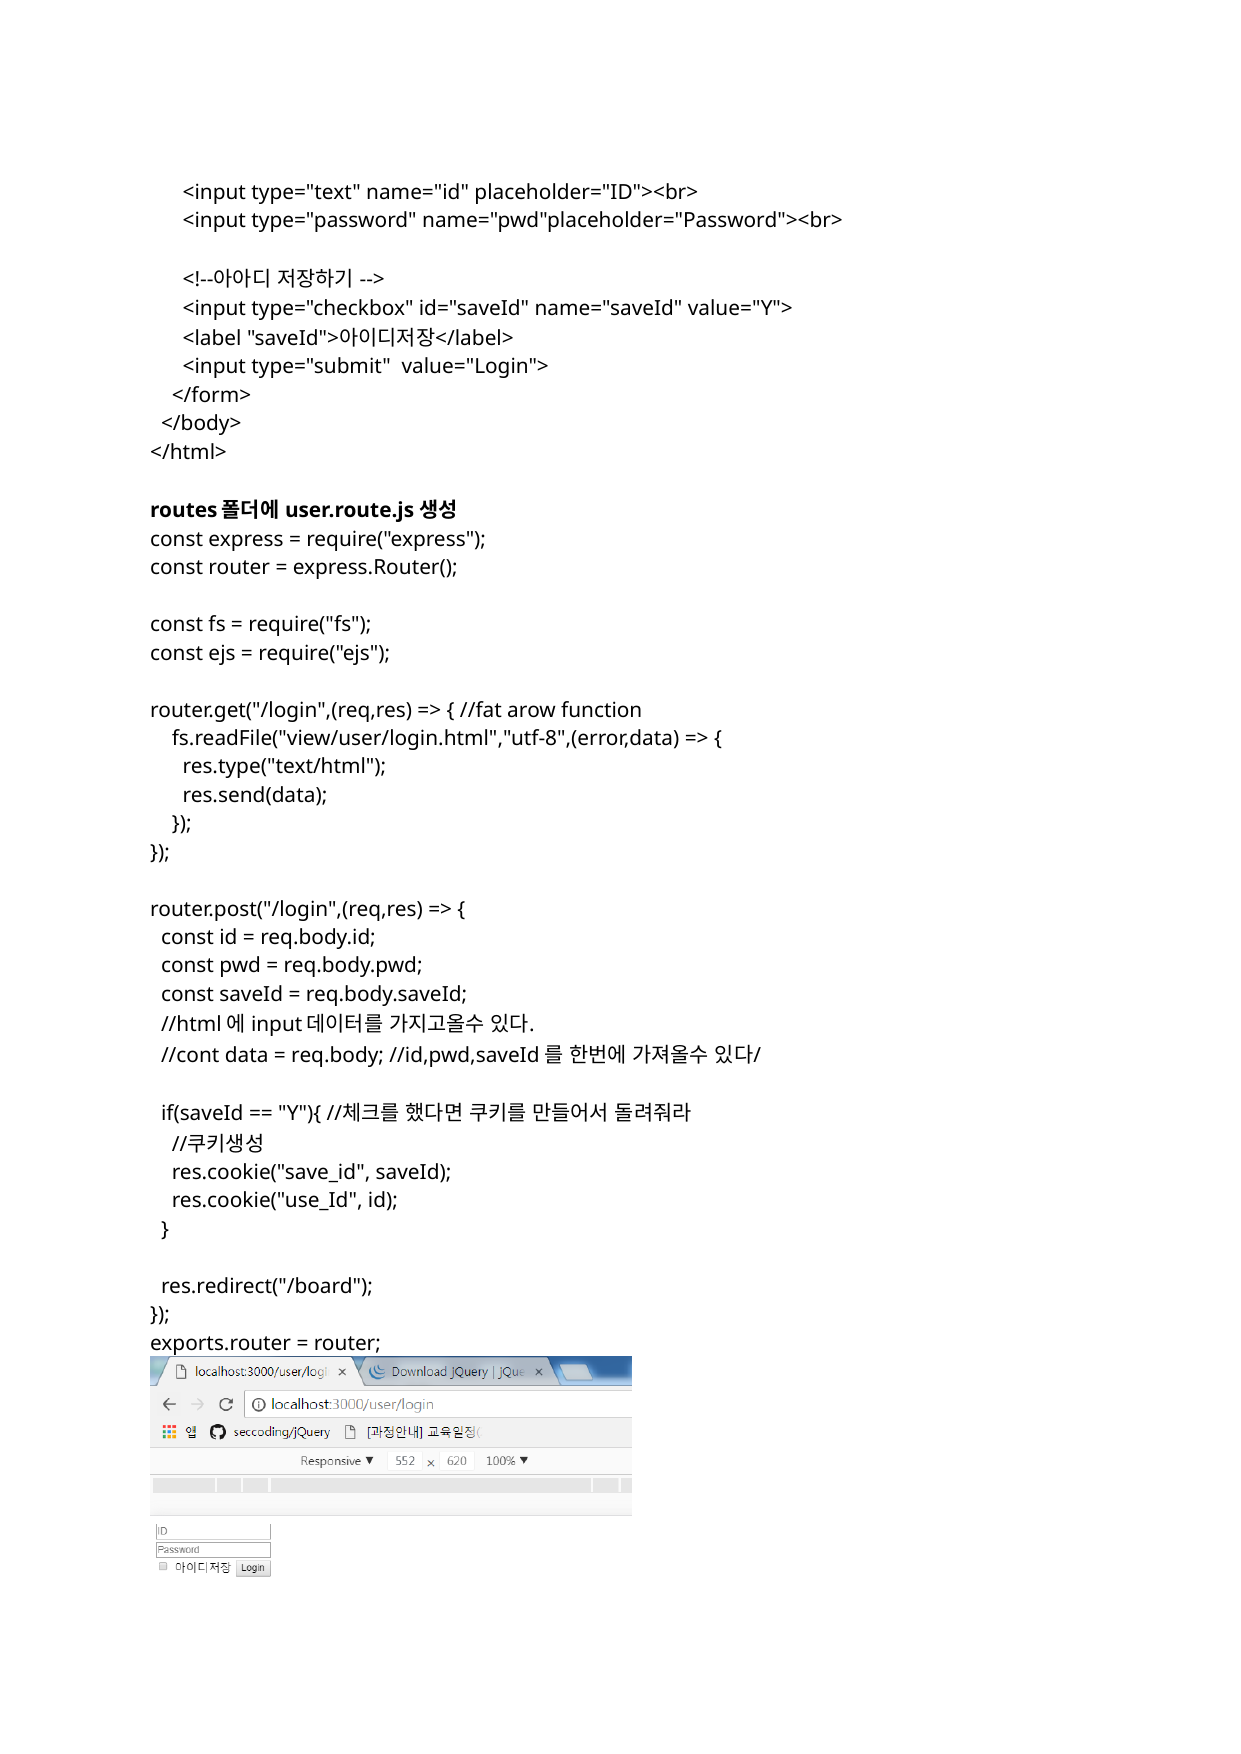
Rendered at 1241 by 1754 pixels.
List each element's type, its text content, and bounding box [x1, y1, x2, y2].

text <input type="password" name="pwd"placeholder="Password"><br> [150, 206, 1090, 234]
text fs.readFile("view/user/login.html","utf-8",(error,data) => { [150, 723, 1090, 752]
text const ejs = require("ejs"); [150, 638, 1090, 666]
text </form> [150, 380, 1090, 408]
text router.get("/login",(req,res) => { //fat arow function [150, 695, 1090, 723]
text res.redirect("/board"); [150, 1271, 1090, 1299]
text const pwd = req.body.pwd; [150, 951, 1090, 979]
text routes폴더에 user.route.js 생성 [150, 494, 1090, 524]
text //쿠키생성 [150, 1127, 1090, 1157]
text const fs = require("fs"); [150, 609, 1090, 638]
text router.post("/login",(req,res) => { [150, 894, 1090, 922]
text res.cookie("save_id", saveId); [150, 1157, 1090, 1186]
text }); [150, 837, 1090, 865]
text <label "saveId">아이디저장</label> [150, 321, 1090, 352]
text <input type="checkbox" id="saveId" name="saveId" value="Y"> [150, 293, 1090, 321]
text //cont data = req.body; //id,pwd,saveId를 한번에 가져올수 있다/ [150, 1038, 1090, 1068]
text <input type="submit" value="Login"> [150, 352, 1090, 380]
picture [150, 1356, 632, 1587]
text res.type("text/html"); [150, 752, 1090, 780]
text const saveId = req.body.saveId; [150, 979, 1090, 1007]
text <!--아아디 저장하기 --> [150, 262, 1090, 293]
text //html에 input데이터를 가지고올수 있다. [150, 1007, 1090, 1038]
text const router = express.Router(); [150, 552, 1090, 581]
text const express = require("express"); [150, 524, 1090, 552]
text const id = req.body.id; [150, 922, 1090, 951]
text exports.router = router; [150, 1328, 1090, 1356]
text }); [150, 808, 1090, 837]
text } [150, 1214, 1090, 1242]
text </html> [150, 437, 1090, 465]
text <input type="text" name="id" placeholder="ID"><br> [150, 177, 1090, 206]
text res.cookie("use_Id", id); [150, 1186, 1090, 1214]
text if(saveId == "Y"){ //체크를 했다면 쿠키를 만들어서 돌려줘라 [150, 1097, 1090, 1127]
text </body> [150, 408, 1090, 437]
text res.send(data); [150, 780, 1090, 808]
text }); [150, 1299, 1090, 1328]
